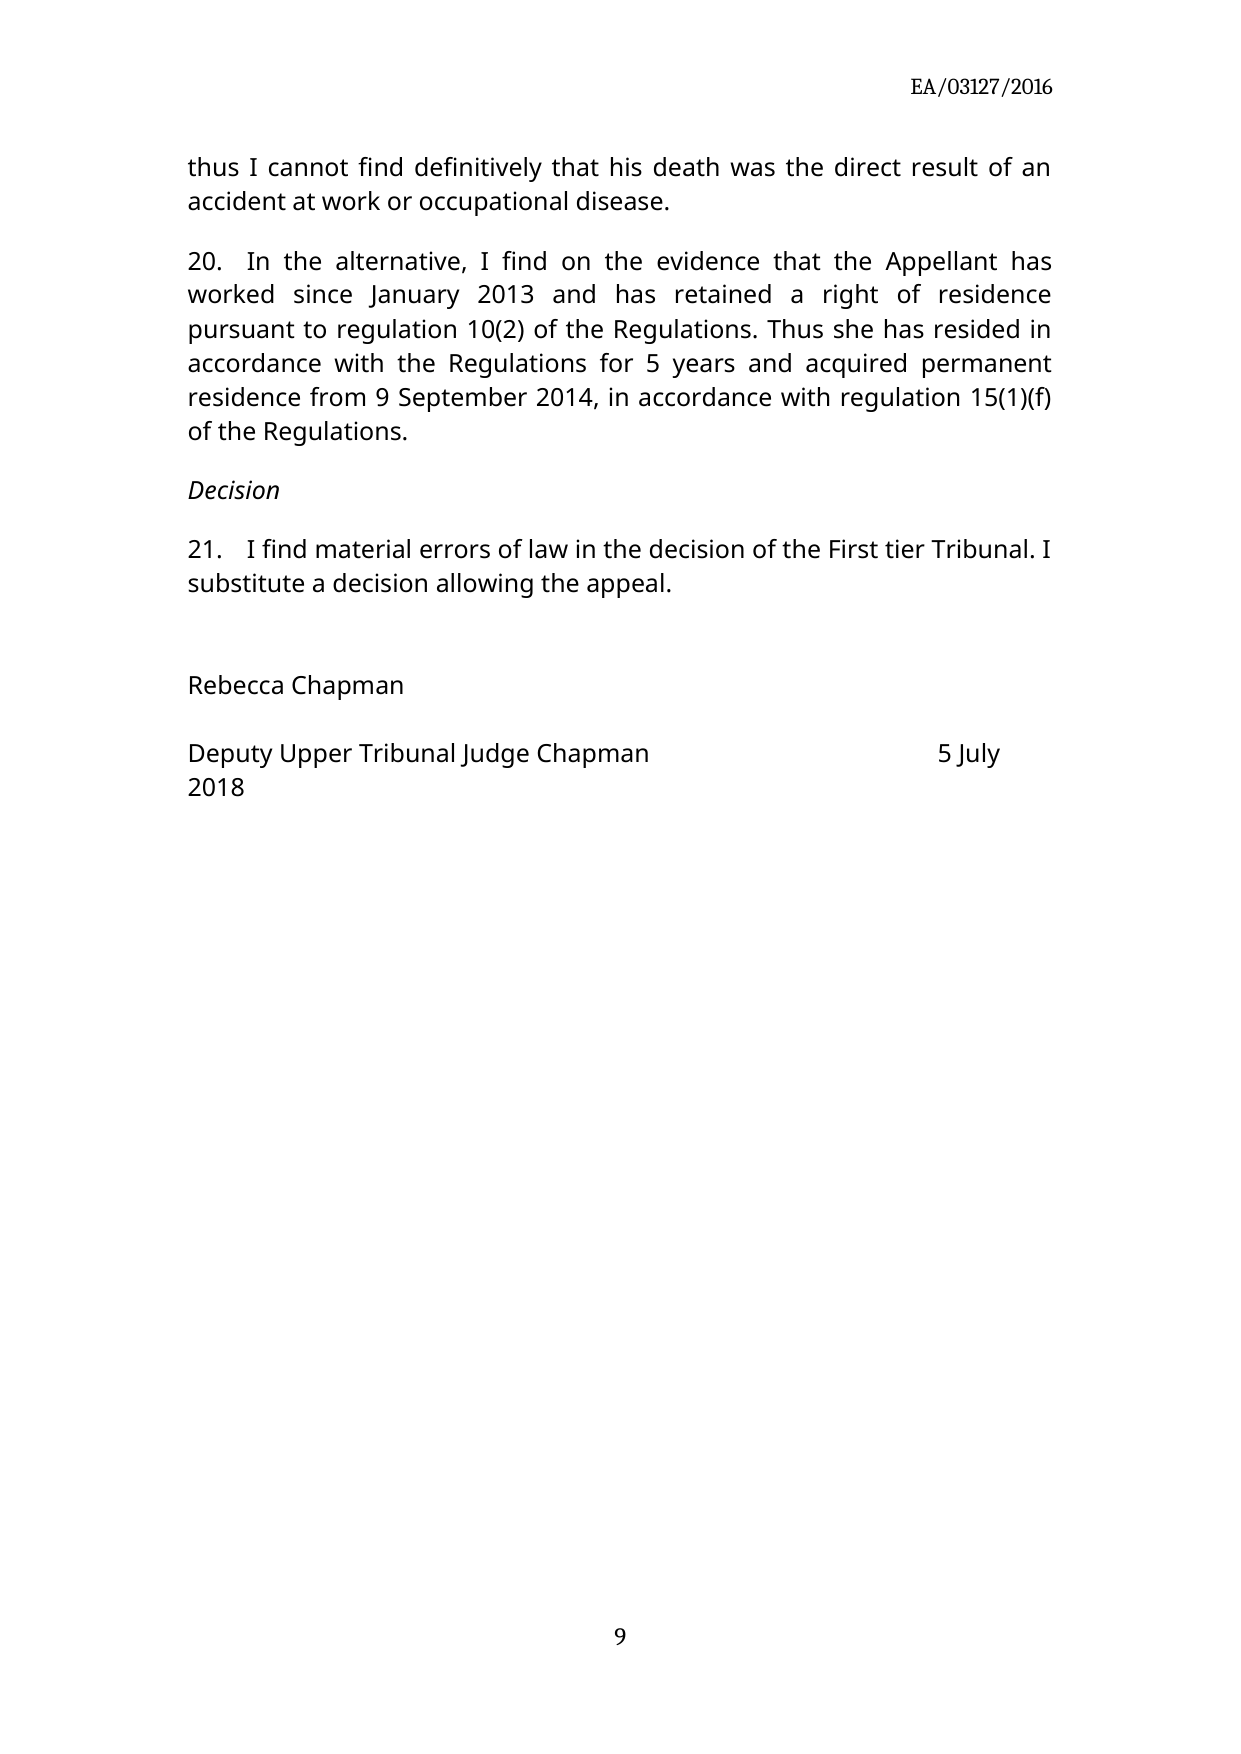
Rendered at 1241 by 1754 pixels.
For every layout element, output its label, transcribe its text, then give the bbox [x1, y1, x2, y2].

text Deputy Upper Tribunal Judge Chapman 5 July 2018 [187, 736, 1053, 804]
text 21. I find material errors of law in the decision of the First tier Tribunal. I substitute a decision allowing the appeal. [187, 532, 1053, 600]
text Rebecca Chapman [187, 668, 1053, 702]
text Decision [187, 472, 1053, 507]
text 20. In the alternative, I find on the evidence that the Appellant has worked since January 2013 and has retained a right of residence pursuant to regulation 10(2) of the Regulations. Thus she has resided in accordance with the Regulations for 5 years and acquired permanent residence from 9 September 2014, in accordance with regulation 15(1)(f) of the Regulations. [187, 243, 1053, 447]
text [187, 150, 1053, 218]
